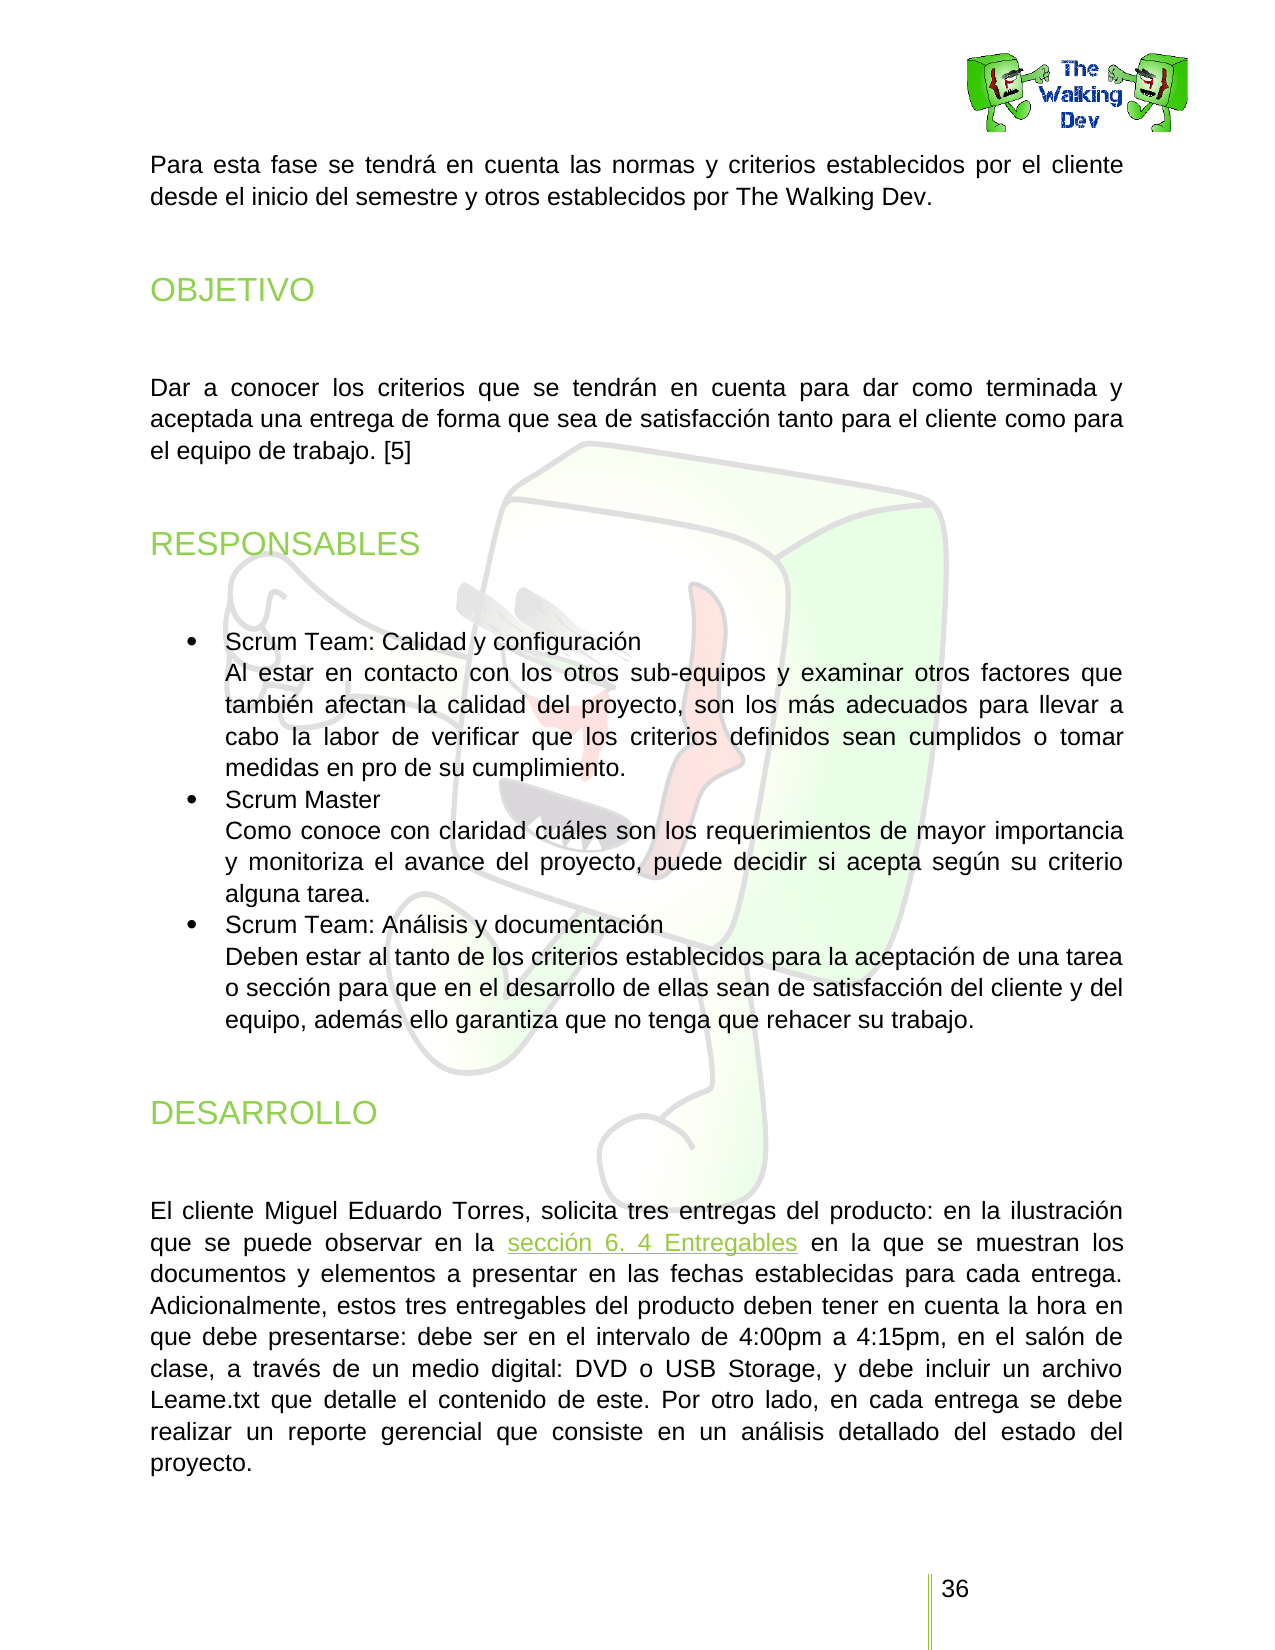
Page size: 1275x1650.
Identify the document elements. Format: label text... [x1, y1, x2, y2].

list Scrum Team: Calidad y configuración [187, 627, 1125, 656]
text Dar a conocer los criterios que se tendrán en cuenta para dar como terminada y aceptada una entrega de forma que sea de satisfacción tanto para el cliente como para el equipo de trabajo. [150, 373, 1125, 465]
list Scrum Master [187, 784, 1125, 813]
subtitle OBJETIVO [150, 270, 1125, 308]
text El cliente Miguel Eduardo Torres, solicita tres entregas del producto: en la ilustración que se puede observar en la sección 6. 4 Entregables en la que se muestran los documentos y elementos a presentar en las fechas establecidas para cada entrega. Adicionalmente, estos tres entregables del producto deben tener en cuenta la hora en que debe presentarse: debe ser en el intervalo de 4:00pm a 4:15pm, en el salón de clase, a través de un medio digital: DVD o USB Storage, y debe incluir un archivo Leame.txt que detalle el contenido de este. Por otro lado, en cada entrega se debe realizar un reporte gerencial que consiste en un análisis detallado del estado del proyecto. [150, 1196, 1125, 1477]
list Como conoce con claridad cuáles son los requerimientos de mayor importancia y monitoriza el avance del proyecto, puede decidir si acepta según su criterio alguna tarea. [225, 816, 1125, 908]
list Scrum Team: Análisis y documentación [187, 910, 1125, 939]
picture [965, 43, 1188, 132]
subtitle DESARROLLO [150, 1093, 1125, 1131]
text Para esta fase se tendrá en cuenta las normas y criterios establecidos por el cliente desde el inicio del semestre y otros establecidos por The Walking Dev. [150, 150, 1125, 210]
subtitle RESPONSABLES [150, 524, 1125, 562]
list Deben estar al tanto de los criterios establecidos para la aceptación de una tarea o sección para que en el desarrollo de ellas sean de satisfacción del cliente y del equipo, además ello garantiza que no tenga que rehacer su trabajo. [225, 942, 1125, 1033]
list Al estar en contacto con los otros sub-equipos y examinar otros factores que también afectan la calidad del proyecto, son los más adecuados para llevar a cabo la labor de verificar que los criterios definidos sean cumplidos o tomar medidas en pro de su cumplimiento. [225, 658, 1125, 782]
